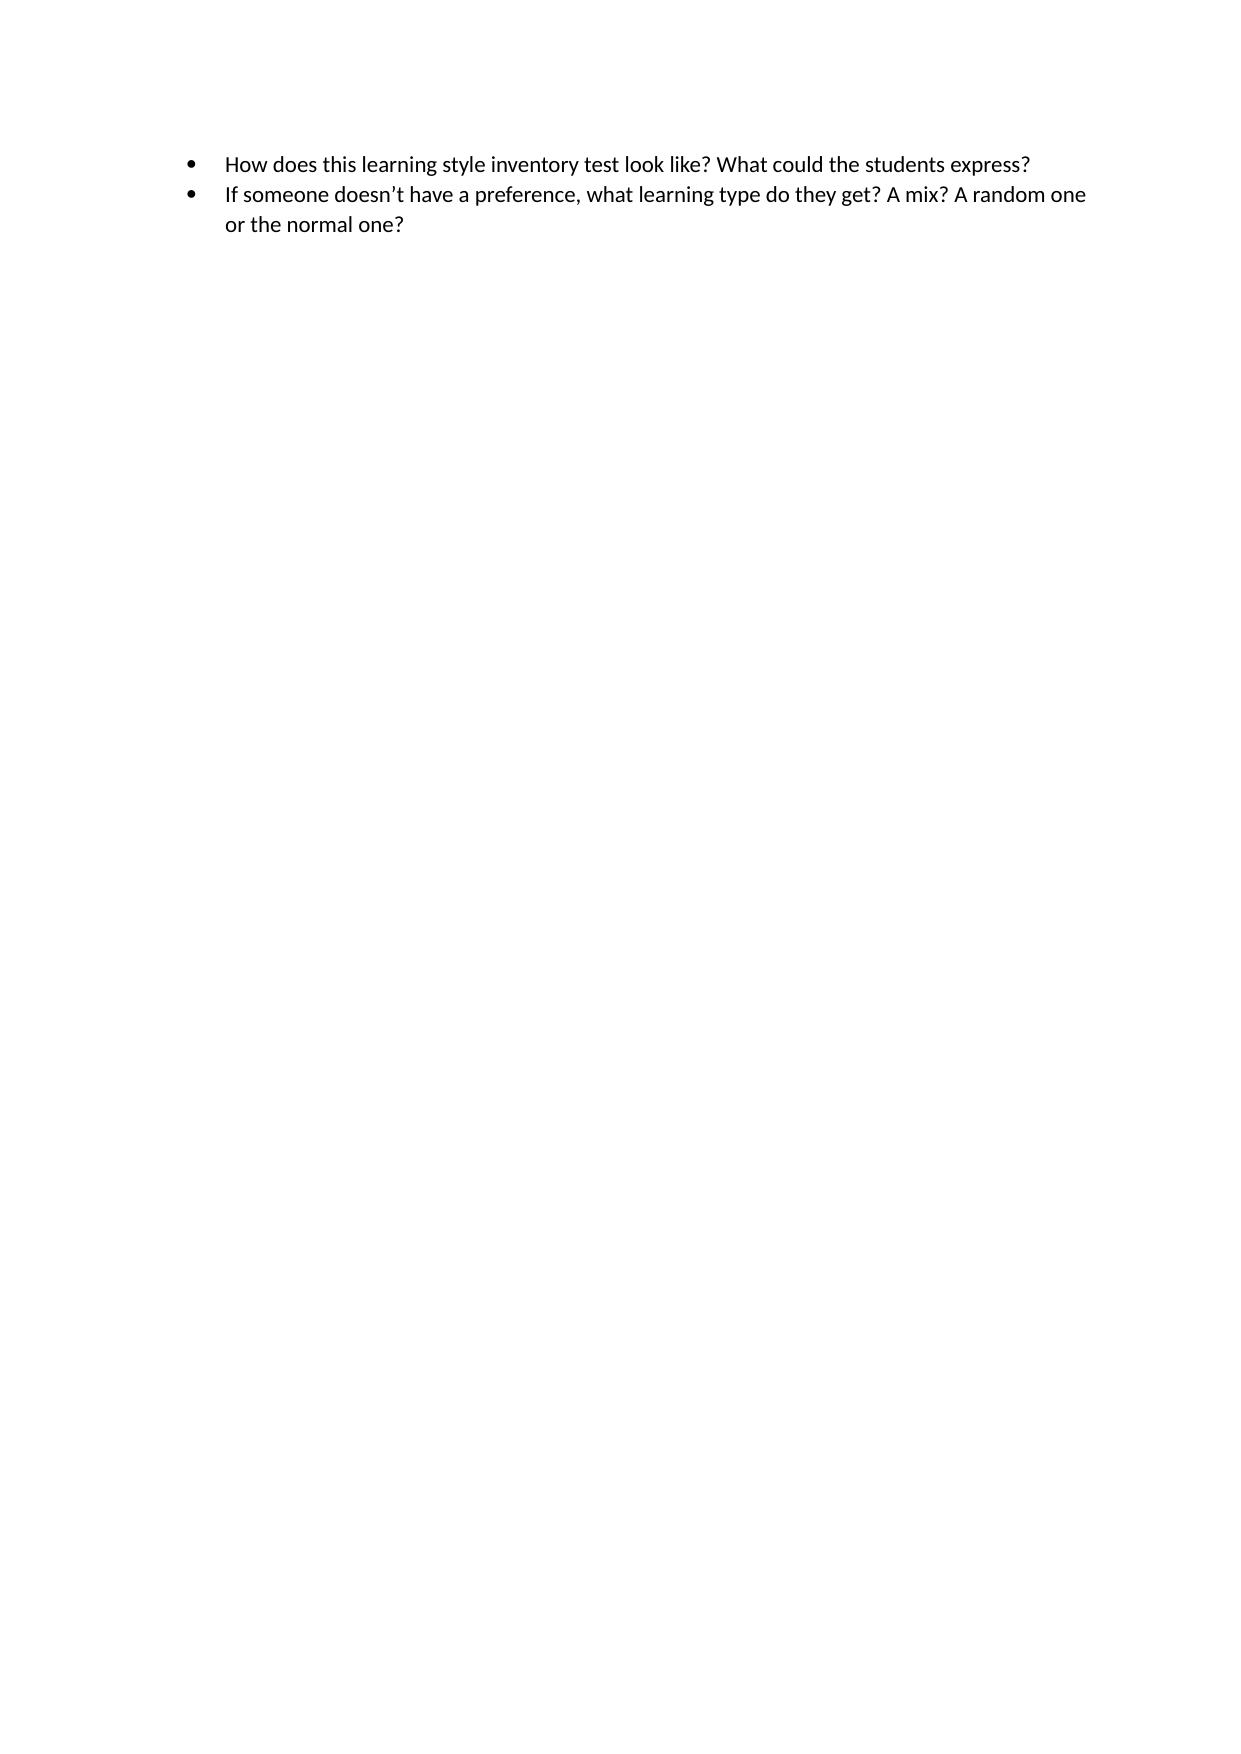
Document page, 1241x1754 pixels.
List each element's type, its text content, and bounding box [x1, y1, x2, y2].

list If someone doesn’t have a preference, what learning type do they get? A mix? A random one or the normal one? [187, 180, 1090, 238]
list How does this learning style inventory test look like? What could the students express? [187, 150, 1090, 178]
